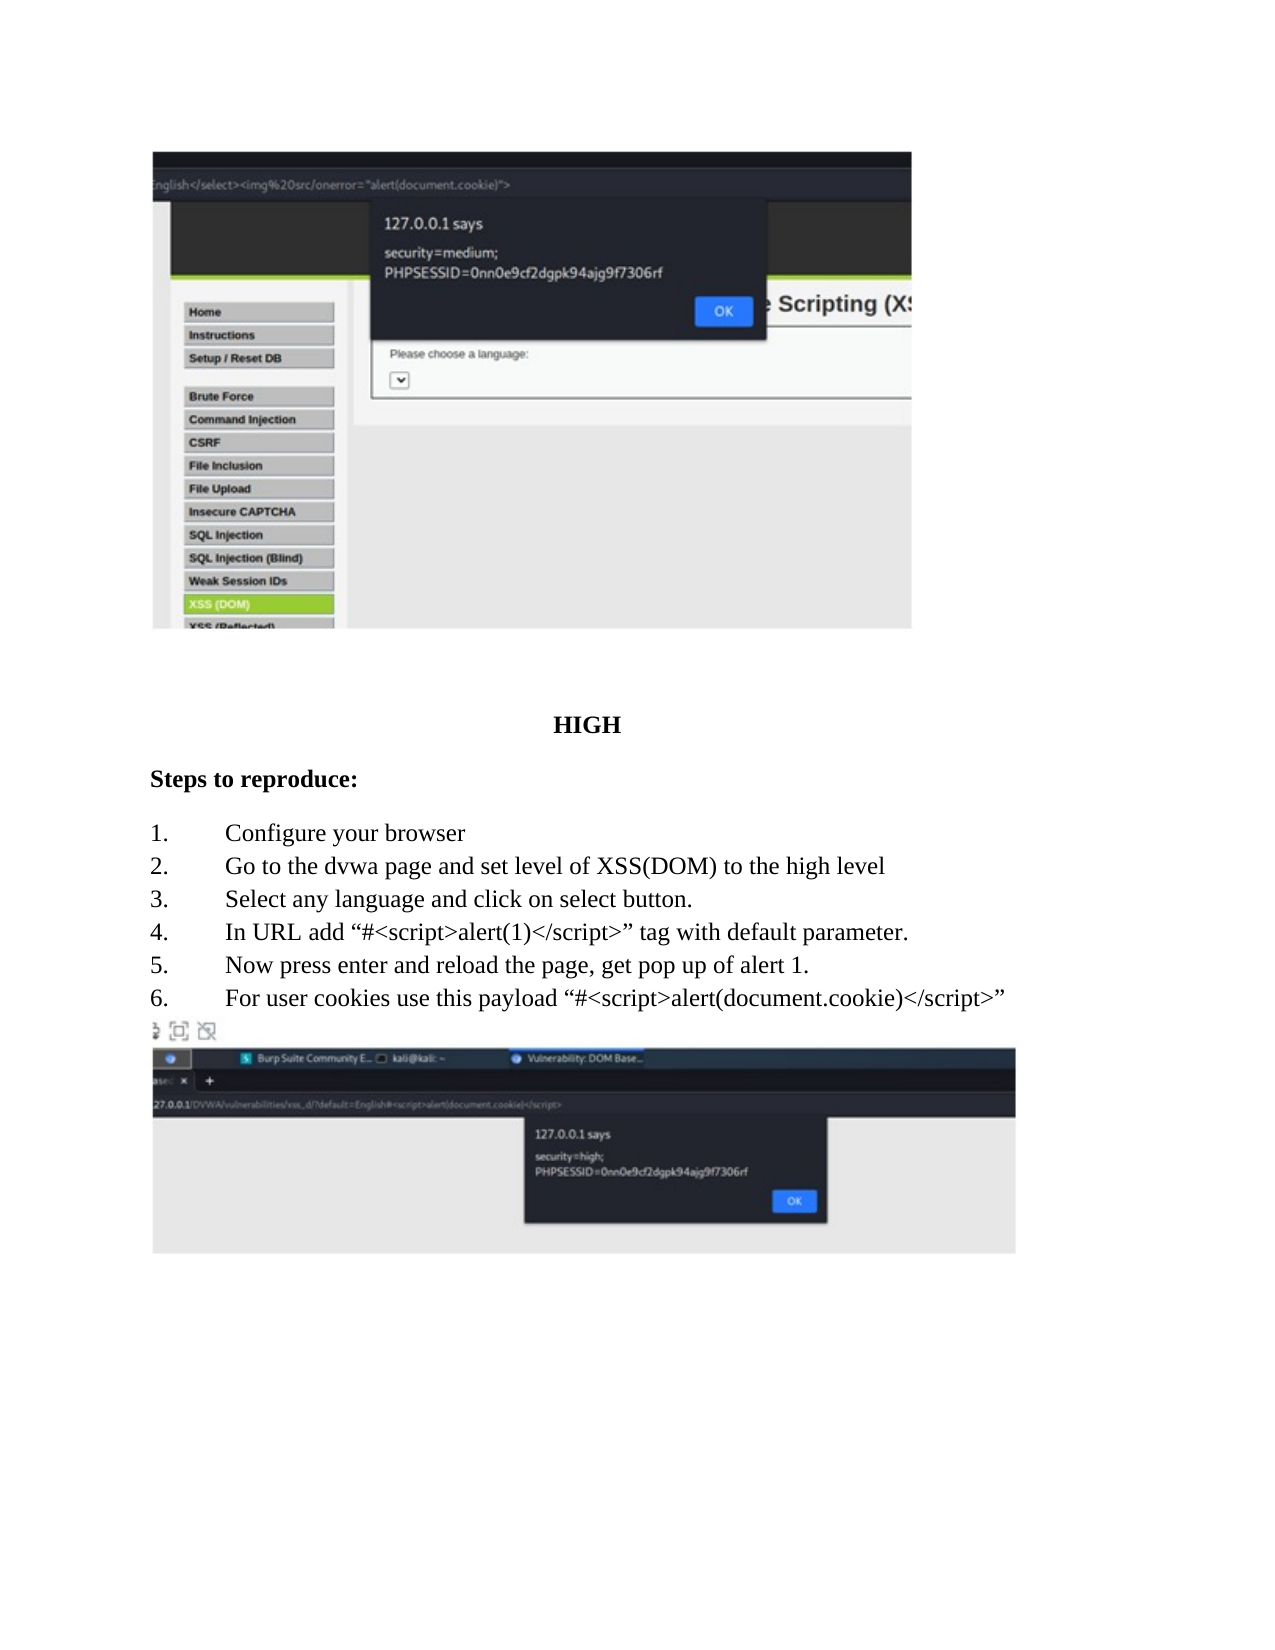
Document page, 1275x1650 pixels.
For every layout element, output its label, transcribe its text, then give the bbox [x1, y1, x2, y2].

text Steps to reproduce: [150, 764, 1125, 793]
text 3. Select any language and click on select button. [150, 884, 1125, 913]
text 1. Configure your browser [150, 818, 1125, 847]
text HIGH [150, 710, 1125, 739]
text 2. Go to the dvwa page and set level of XSS(DOM) to the high level [150, 851, 1125, 879]
picture [150, 150, 914, 632]
text 4. In URL add “#<script>alert(1)</script>” tag with default parameter. [150, 917, 1125, 946]
text 5. Now press enter and reload the page, get pop up of alert 1. [150, 950, 1125, 979]
text 6. For user cookies use this payload “#<script>alert(document.cookie)</script>” [150, 983, 1125, 1012]
picture [150, 1016, 1019, 1257]
